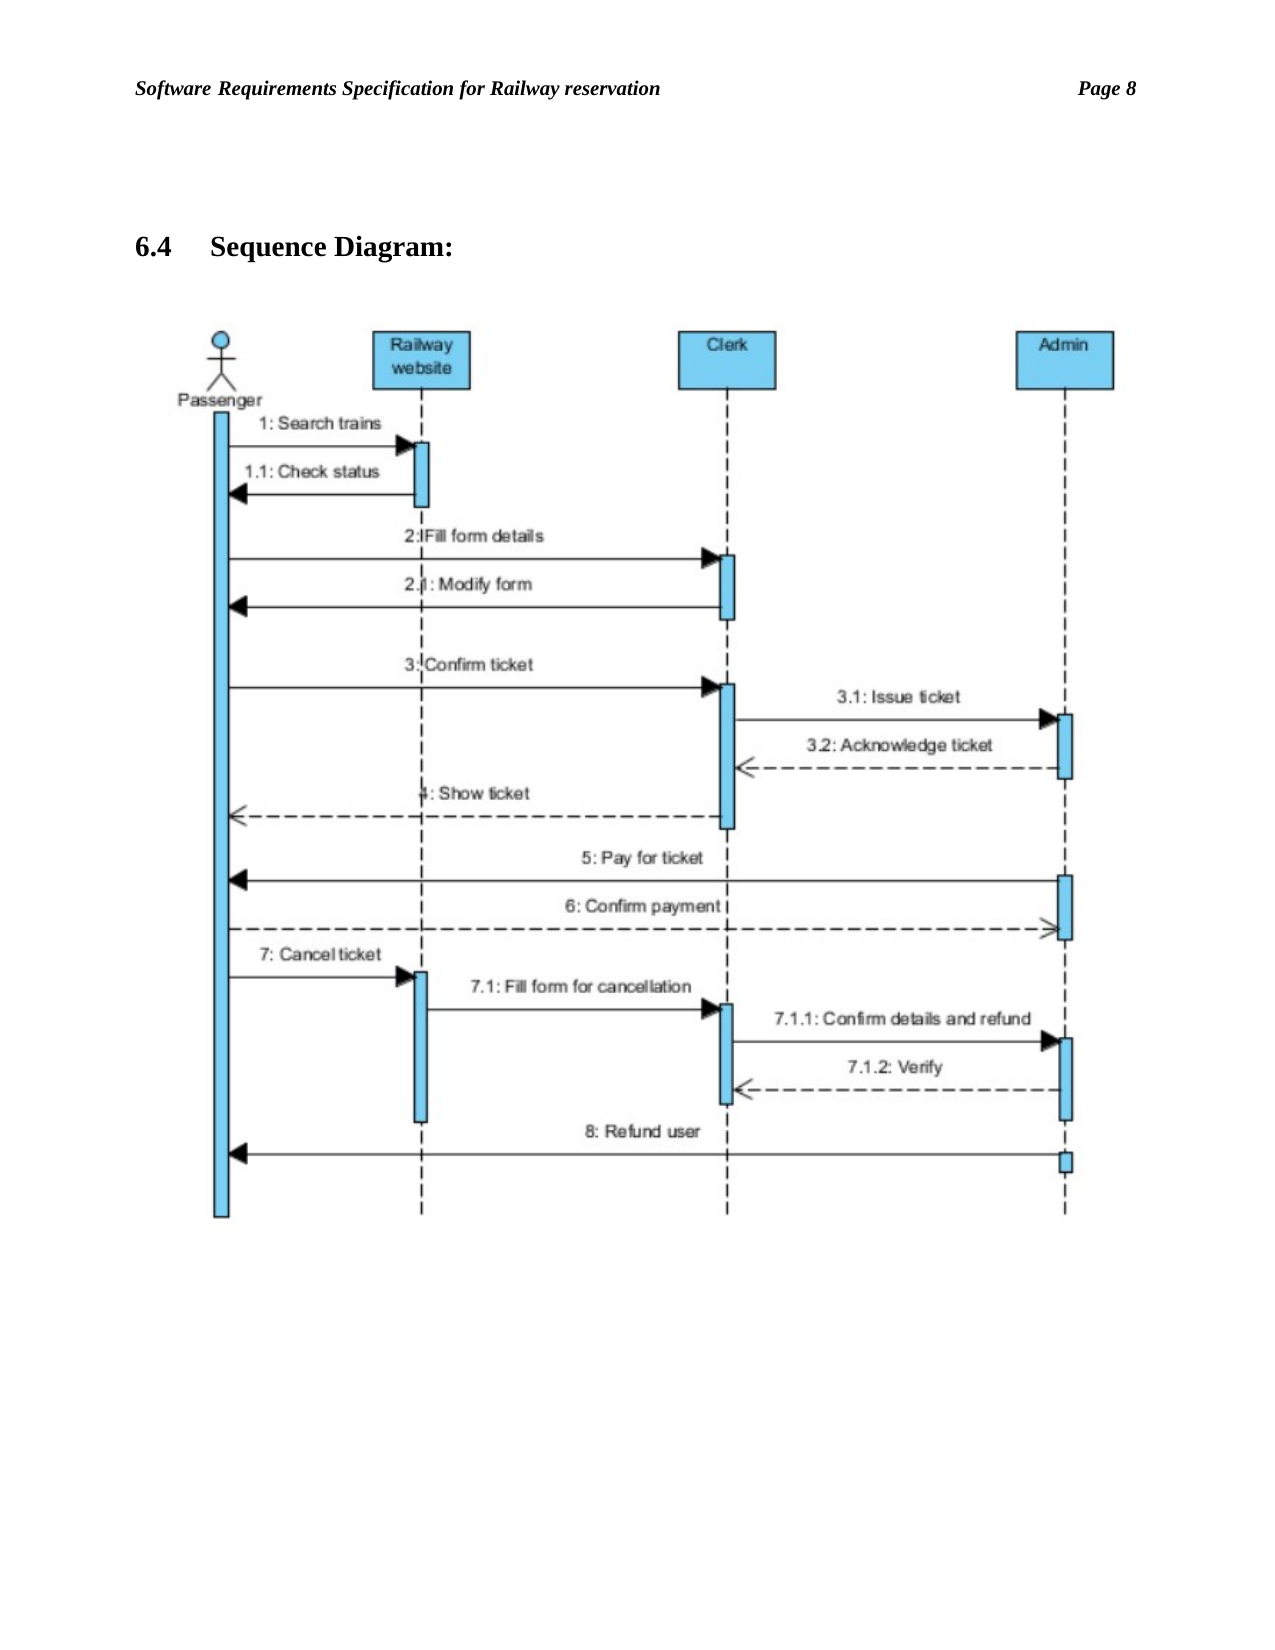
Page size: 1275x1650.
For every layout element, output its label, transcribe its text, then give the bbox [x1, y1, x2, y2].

picture [145, 301, 1161, 1245]
subtitle Sequence Diagram: [135, 229, 1140, 263]
